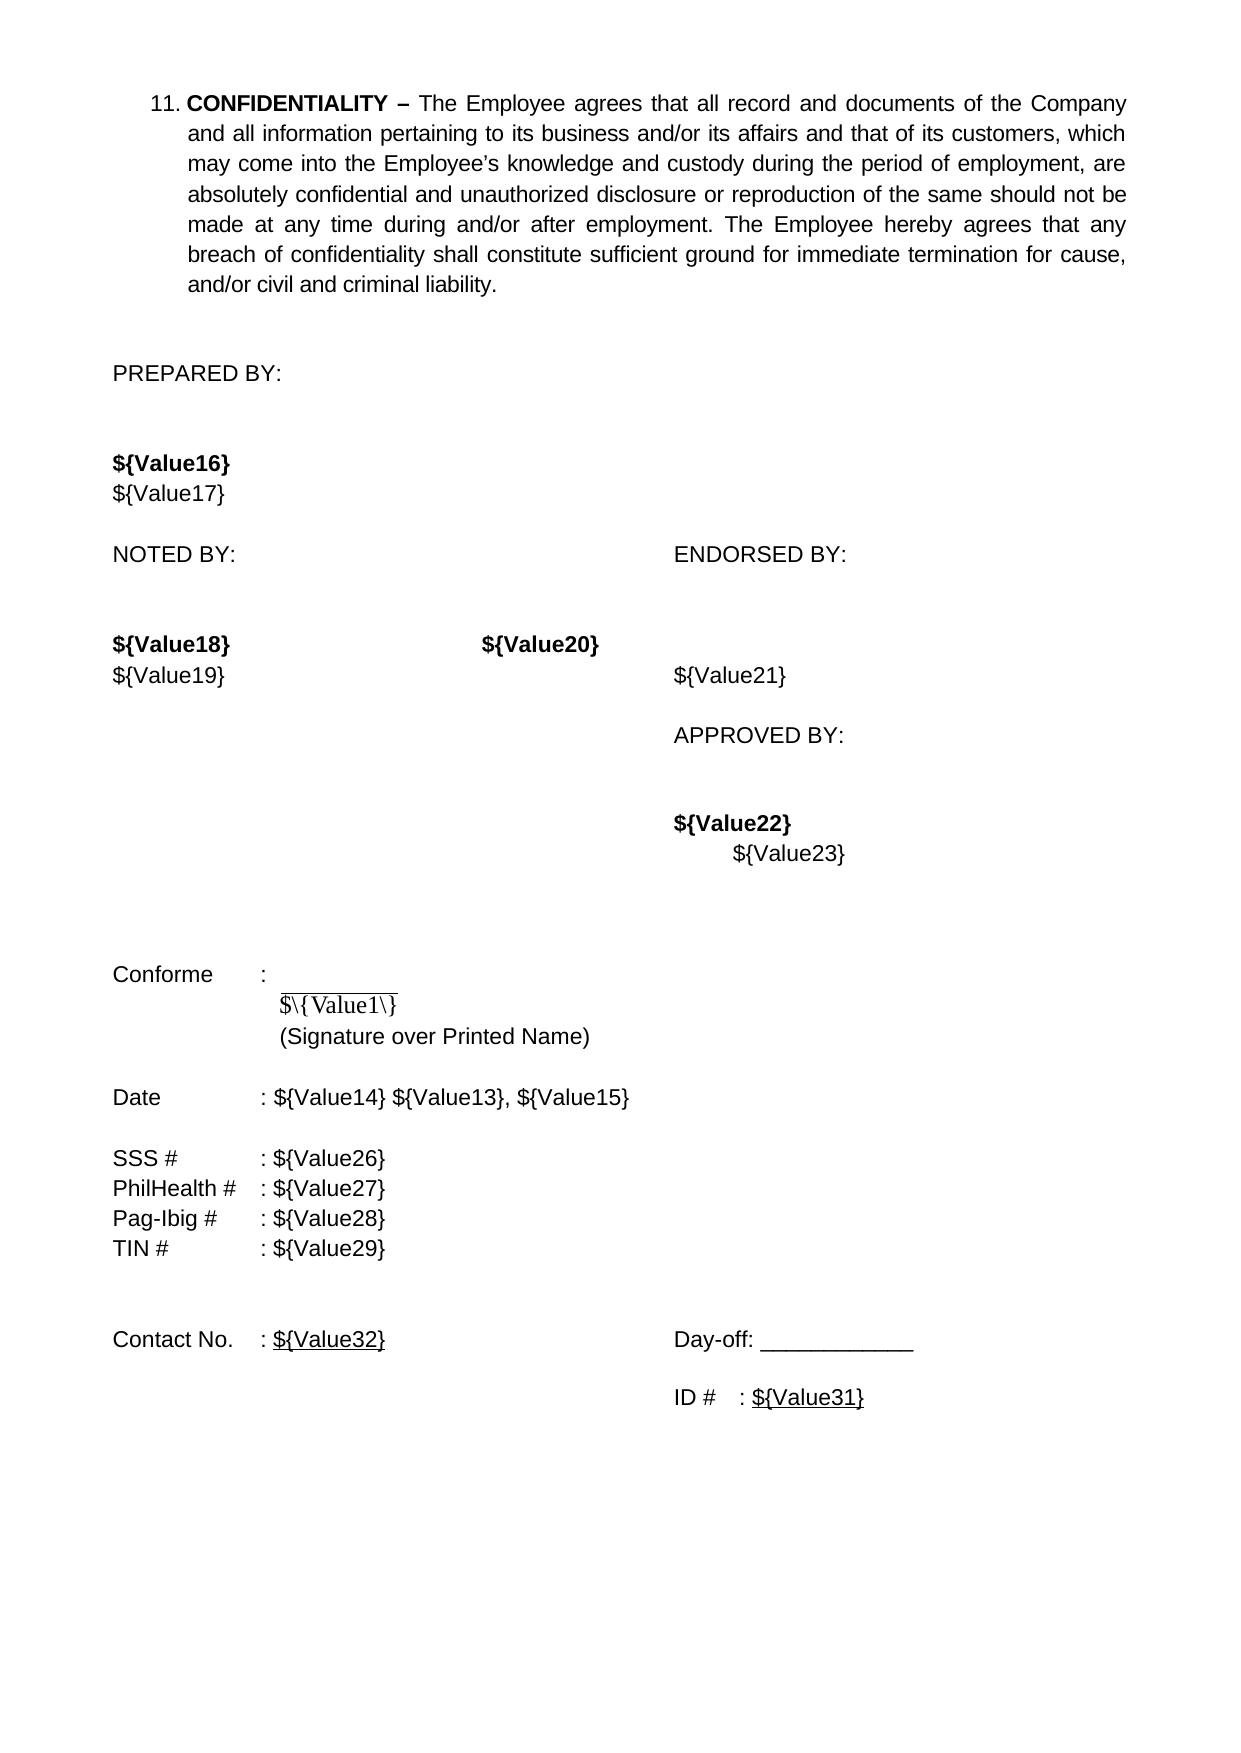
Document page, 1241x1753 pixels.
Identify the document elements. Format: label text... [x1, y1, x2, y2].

text ${Value19} ${Value21} [112, 662, 1128, 688]
text Date : ${Value14} ${Value13}, ${Value15} [112, 1084, 1128, 1110]
list CONFIDENTIALITY – The Employee agrees that all record and documents of the Company and all information pertaining to its business and/or its affairs and that of its customers, which may come into the Employee’s knowledge and custody during the period of employment, are absolutely confidential and unauthorized disclosure or reproduction of the same should not be made at any time during and/or after employment. The Employee hereby agrees that any breach of confidentiality shall constitute sufficient ground for immediate termination for cause, and/or civil and criminal liability. [150, 90, 1128, 298]
text Conforme : [112, 961, 1128, 988]
text PhilHealth # : ${Value27} [112, 1175, 1128, 1201]
text SSS # : ${Value26} [112, 1144, 1128, 1171]
text APPROVED BY: [112, 722, 1128, 748]
text Contact No. : ${Value32} Day-off: ____________ [112, 1326, 1128, 1352]
text ${Value23} [112, 840, 1128, 867]
text ${Value22} [112, 810, 1128, 837]
text ID # : ${Value31} [112, 1384, 1128, 1410]
text ${Value16} [112, 450, 1128, 476]
text Pag-Ibig # : ${Value28} [112, 1205, 1128, 1231]
text PREPARED BY: [112, 359, 1128, 386]
text ${Value18} ${Value20} [112, 631, 1128, 658]
text NOTED BY: ENDORSED BY: [112, 541, 1128, 567]
text TIN # : ${Value29} [112, 1235, 1128, 1262]
text (Signature over Printed Name) [112, 1023, 1128, 1050]
text ${Value17} [112, 480, 1128, 507]
